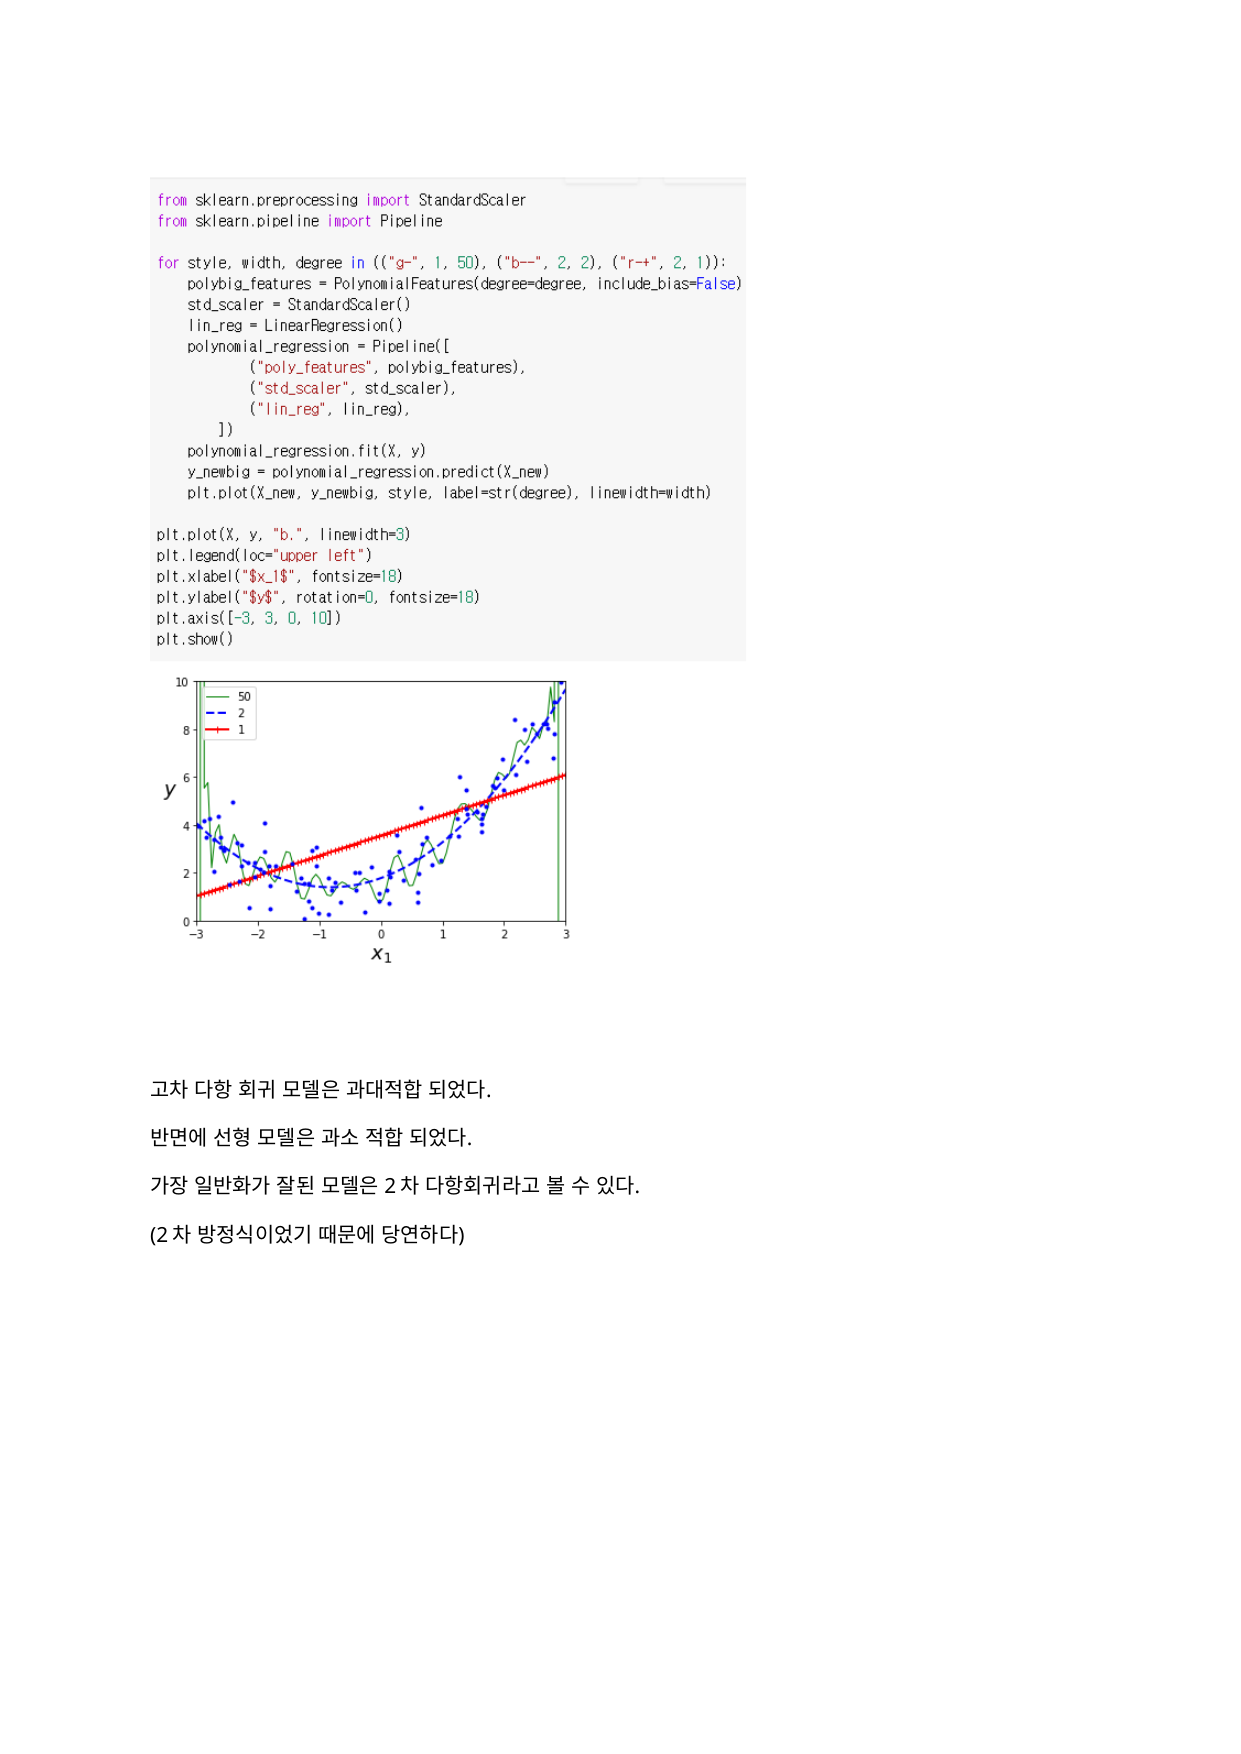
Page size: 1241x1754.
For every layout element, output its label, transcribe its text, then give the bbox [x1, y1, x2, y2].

text 반면에 선형 모델은 과소 적합 되었다. [150, 1121, 1090, 1152]
text (2차 방정식이었기 때문에 당연하다) [150, 1218, 1090, 1248]
text 고차 다항 회귀 모델은 과대적합 되었다. [150, 1073, 1090, 1103]
text 가장 일반화가 잘된 모델은 2차 다항회귀라고 볼 수 있다. [150, 1170, 1090, 1200]
picture [150, 177, 747, 966]
